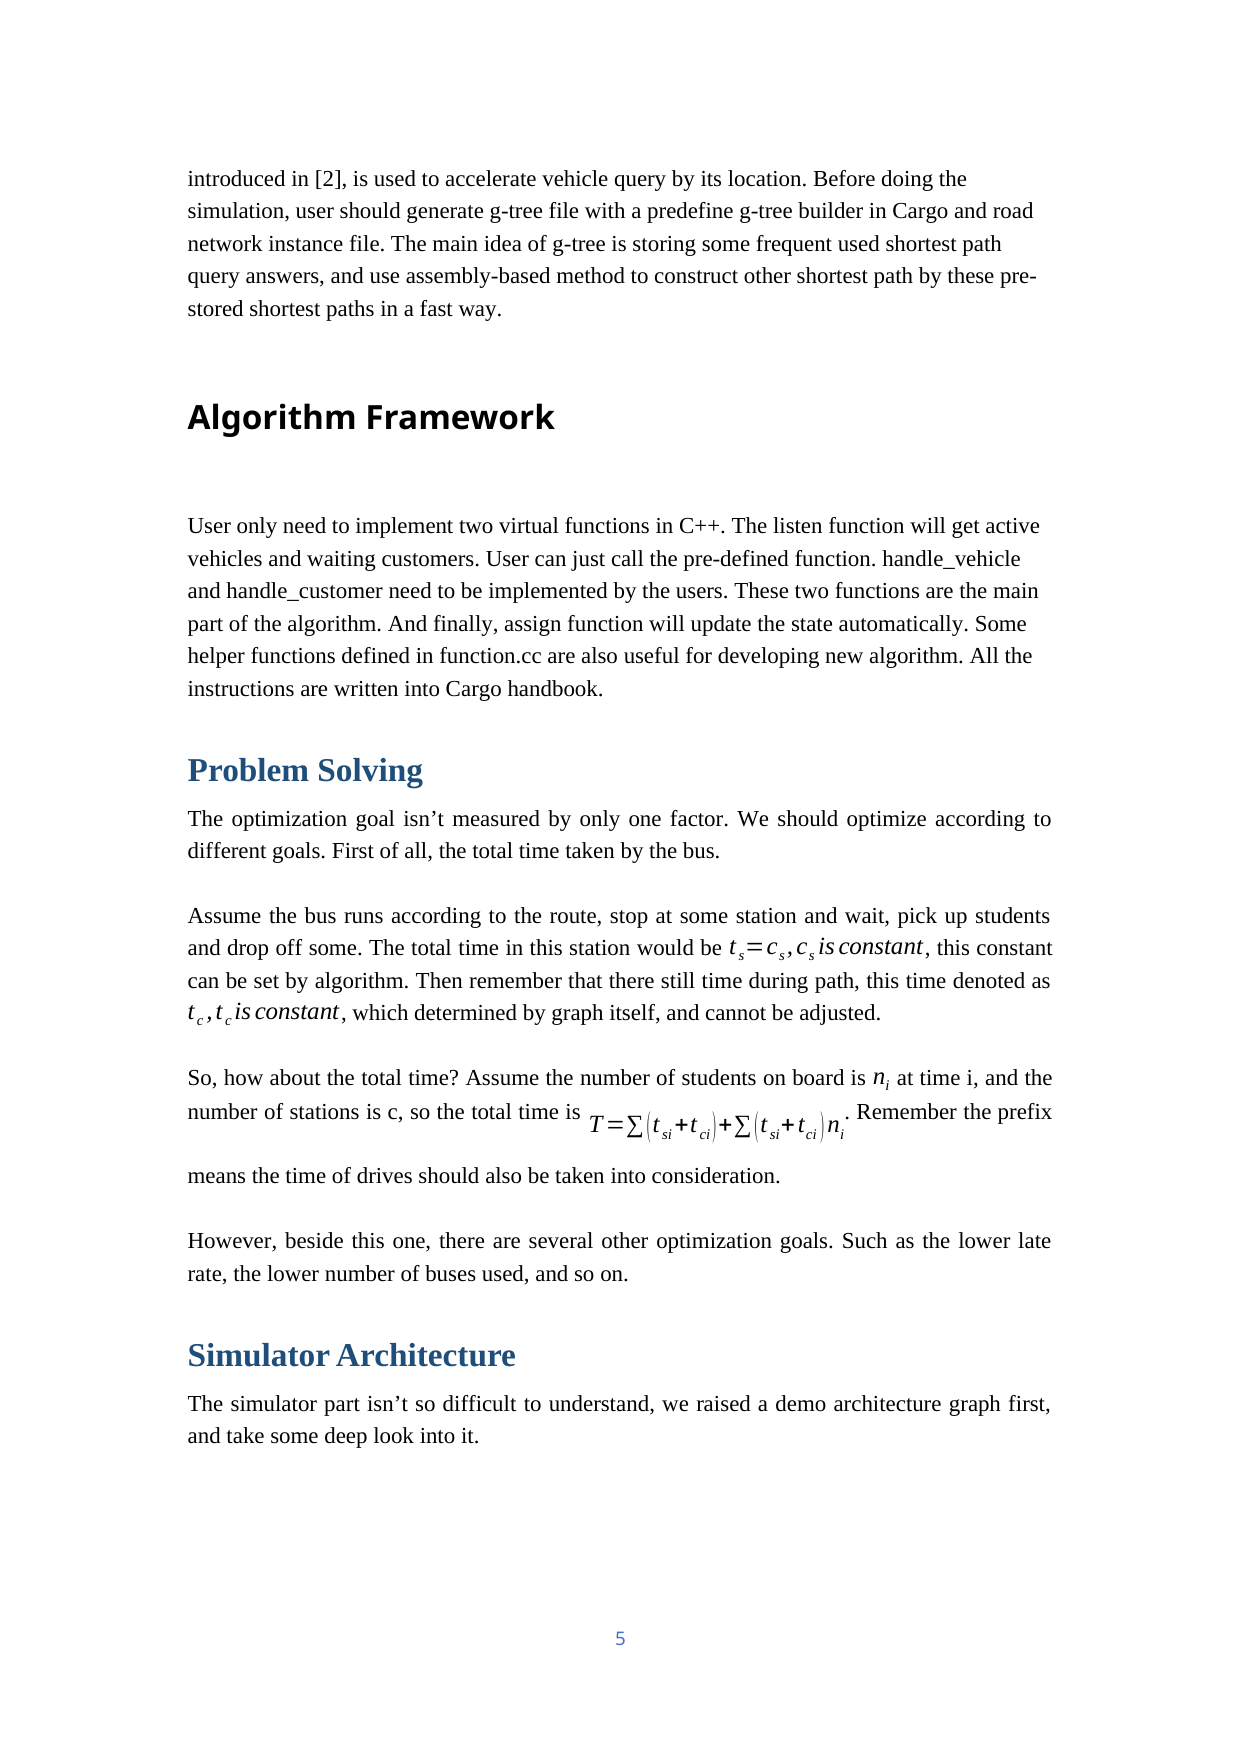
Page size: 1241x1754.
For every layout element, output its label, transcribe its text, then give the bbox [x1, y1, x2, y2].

text User only need to implement two virtual functions in C++. The listen function will get active vehicles and waiting customers. User can just call the pre-defined function. handle_vehicle and handle_customer need to be implemented by the users. These two functions are the main part of the algorithm. And finally, assign function will update the state automatically. Some helper functions defined in function.cc are also useful for developing new algorithm. All the instructions are written into Cargo handbook. [187, 509, 1053, 704]
text So, how about the total time? Assume the number of students on board is at time i, and the number of stations is c, so the total time is . Remember the prefix means the time of drives should also be taken into consideration. [187, 1062, 1053, 1192]
text Simulator Architecture [187, 1322, 1053, 1387]
subtitle Algorithm Framework [187, 384, 1053, 449]
text Problem Solving [187, 737, 1053, 802]
text Assume the bus runs according to the route, stop at some station and wait, pick up students and drop off some. The total time in this station would be , this constant can be set by algorithm. Then remember that there still time during path, this time denoted as , which determined by graph itself, and cannot be adjusted. [187, 899, 1053, 1029]
text The simulator part isn’t so difficult to understand, we raised a demo architecture graph first, and take some deep look into it. [187, 1387, 1053, 1452]
text The optimization goal isn’t measured by only one factor. We should optimize according to different goals. First of all, the total time taken by the bus. [187, 802, 1053, 867]
text However, beside this one, there are several other optimization goals. Such as the lower late rate, the lower number of buses used, and so on. [187, 1224, 1053, 1289]
